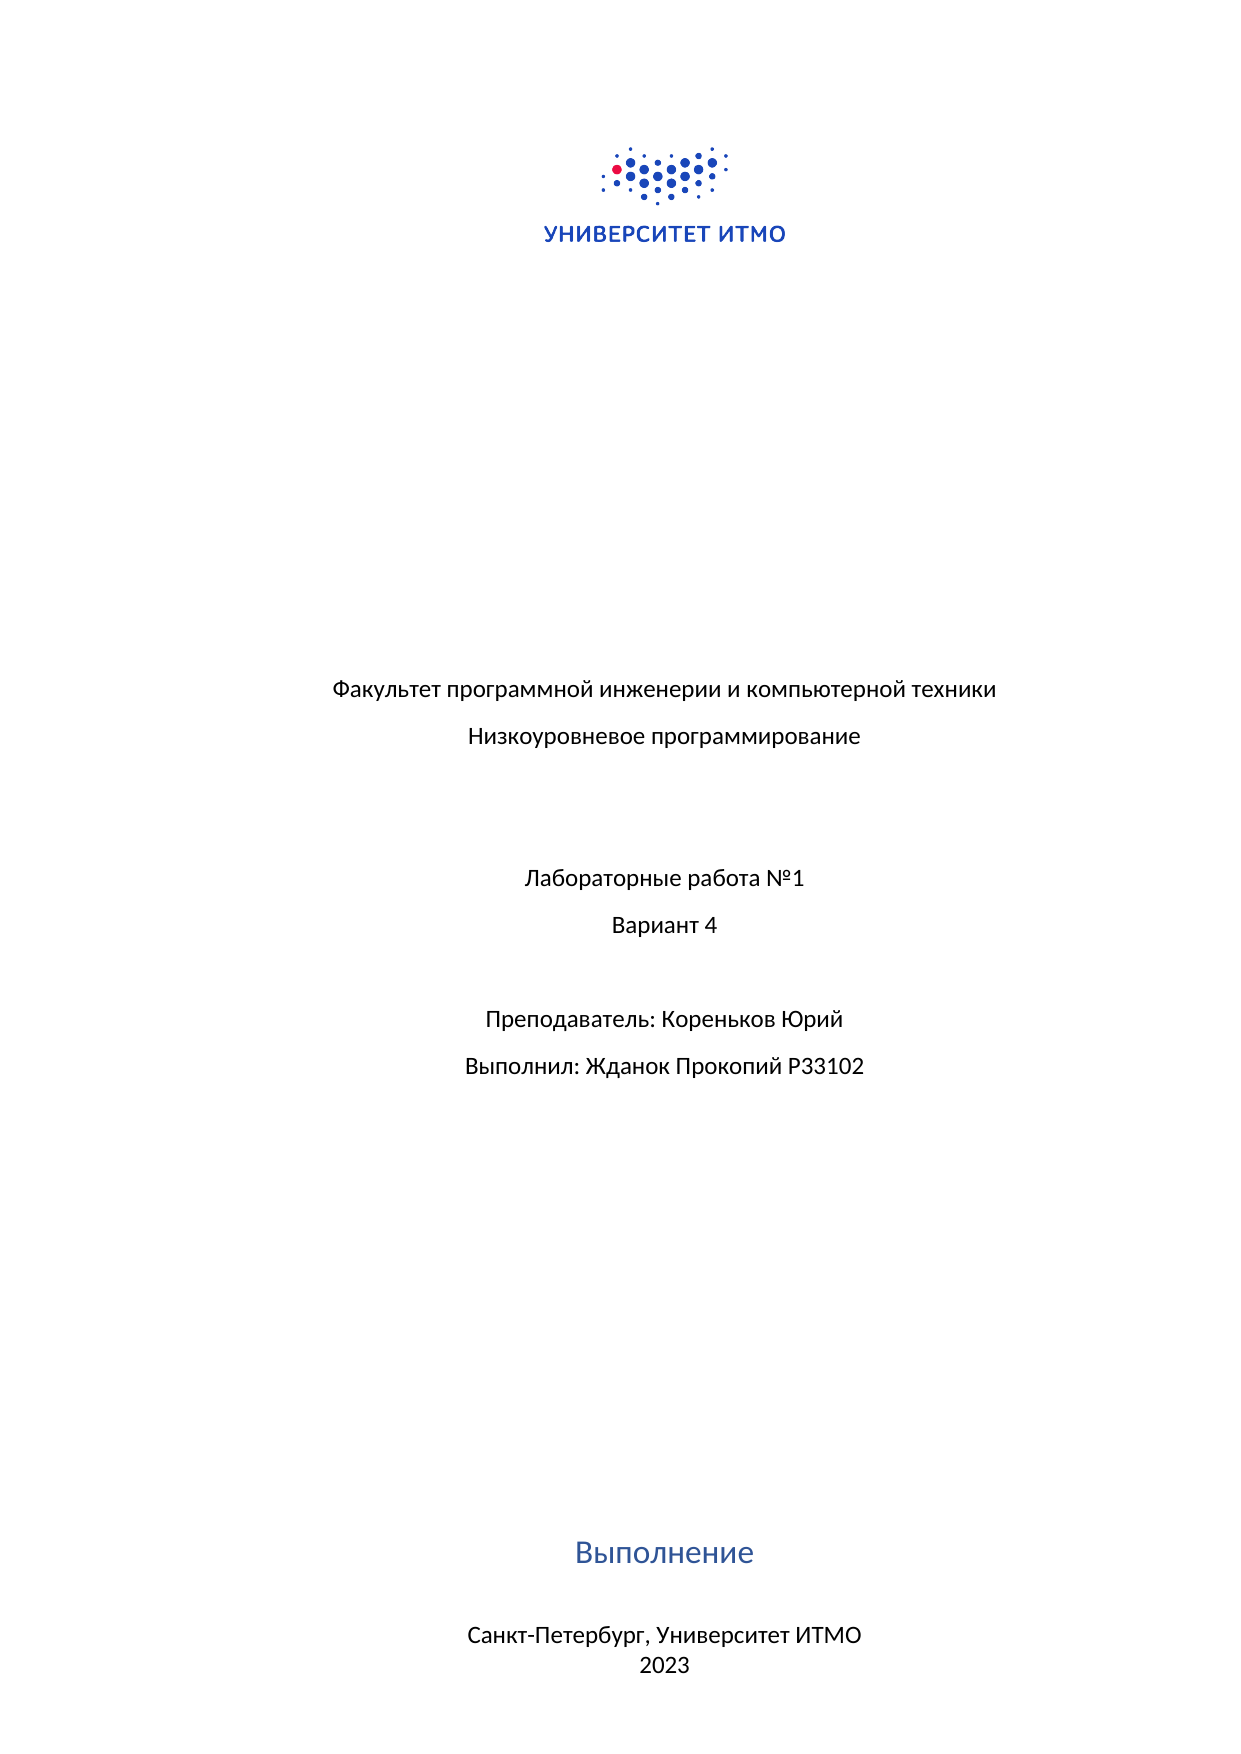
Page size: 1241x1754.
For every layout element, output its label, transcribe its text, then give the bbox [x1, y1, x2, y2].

text Вариант 4 [177, 909, 1152, 939]
text Факультет программной инженерии и компьютерной техники [177, 673, 1152, 703]
text Выполнил: Жданок Прокопий P33102 [177, 1050, 1152, 1081]
text Низкоуровневое программирование [177, 720, 1152, 751]
text Лабораторные работа №1 [177, 862, 1152, 892]
subtitle Выполнение [177, 1531, 1152, 1571]
text Преподаватель: Кореньков Юрий [177, 1003, 1152, 1034]
picture [515, 118, 814, 271]
